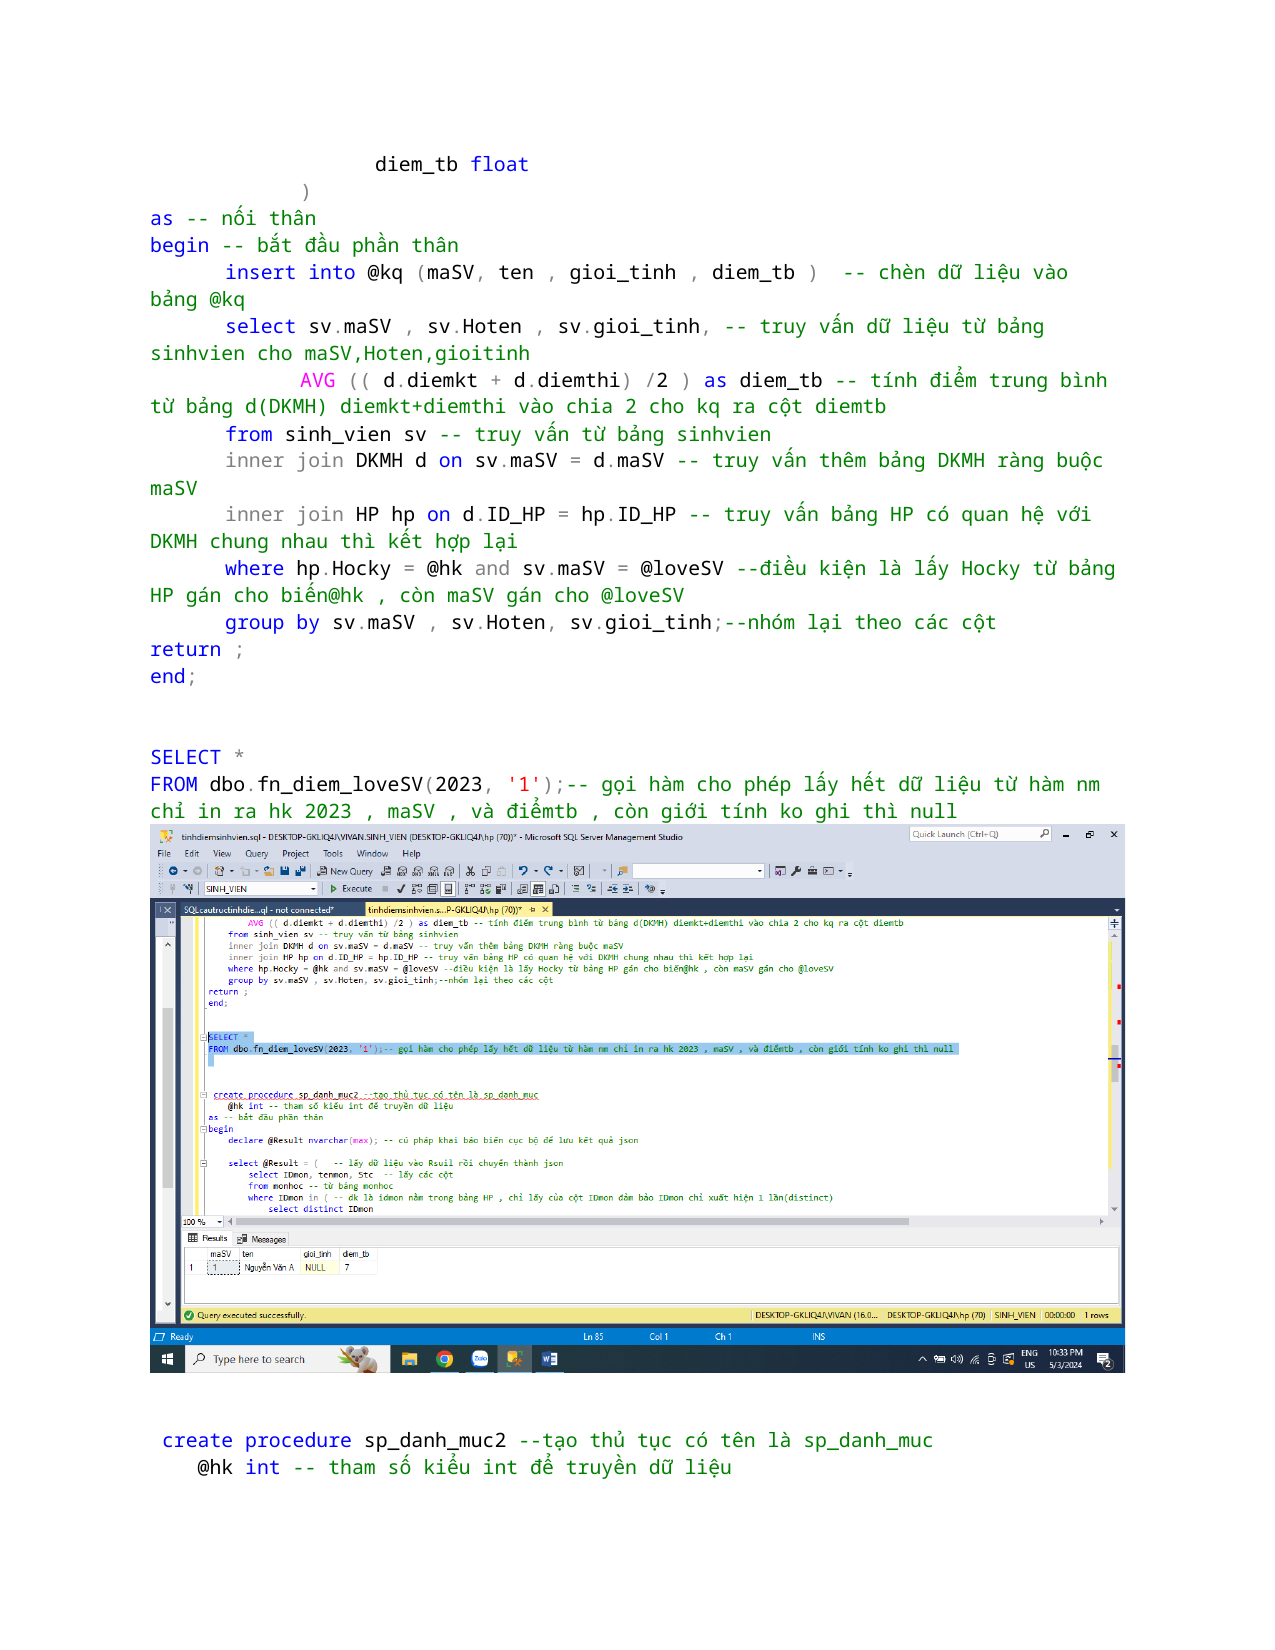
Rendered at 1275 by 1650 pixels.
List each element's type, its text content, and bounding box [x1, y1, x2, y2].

text ) [150, 177, 1125, 204]
text insert into @kq (maSV, ten , gioi_tinh , diem_tb ) -- chèn dữ liệu vào bảng @kq [150, 258, 1125, 312]
text FROM dbo.fn_diem_loveSV(2023, '1');-- gọi hàm cho phép lấy hết dữ liệu từ hàm nm chỉ in ra hk 2023 , maSV , và điểmtb , còn giới tính ko ghi thì null [150, 771, 1125, 824]
picture [150, 824, 1125, 1373]
text inner join HP hp on d.ID_HP = hp.ID_HP -- truy vấn bảng HP có quan hệ với DKMH chung nhau thì kết hợp lại [150, 501, 1125, 555]
text from sinh_vien sv -- truy vấn từ bảng sinhvien [150, 420, 1125, 447]
text @hk int -- tham số kiểu int để truyền dữ liệu [150, 1453, 1125, 1481]
text create procedure sp_danh_muc2 --tạo thủ tục có tên là sp_danh_muc [150, 1427, 1125, 1453]
text diem_tb float [150, 150, 1125, 177]
text as -- nối thân [150, 204, 1125, 231]
text end; [150, 663, 1125, 689]
text AVG (( d.diemkt + d.diemthi) /2 ) as diem_tb -- tính điểm trung bình từ bảng d(DKMH) diemkt+diemthi vào chia 2 cho kq ra cột diemtb [150, 366, 1125, 420]
text SELECT * [150, 743, 1125, 771]
text begin -- bắt đầu phần thân [150, 231, 1125, 258]
text return ; [150, 636, 1125, 663]
text where hp.Hocky = @hk and sv.maSV = @loveSV --điều kiện là lấy Hocky từ bảng HP gán cho biến@hk , còn maSV gán cho @loveSV [150, 555, 1125, 609]
text group by sv.maSV , sv.Hoten, sv.gioi_tinh;--nhóm lại theo các cột [150, 609, 1125, 636]
text select sv.maSV , sv.Hoten , sv.gioi_tinh, -- truy vấn dữ liệu từ bảng sinhvien cho maSV,Hoten,gioitinh [150, 312, 1125, 366]
text inner join DKMH d on sv.maSV = d.maSV -- truy vấn thêm bảng DKMH ràng buộc maSV [150, 447, 1125, 501]
